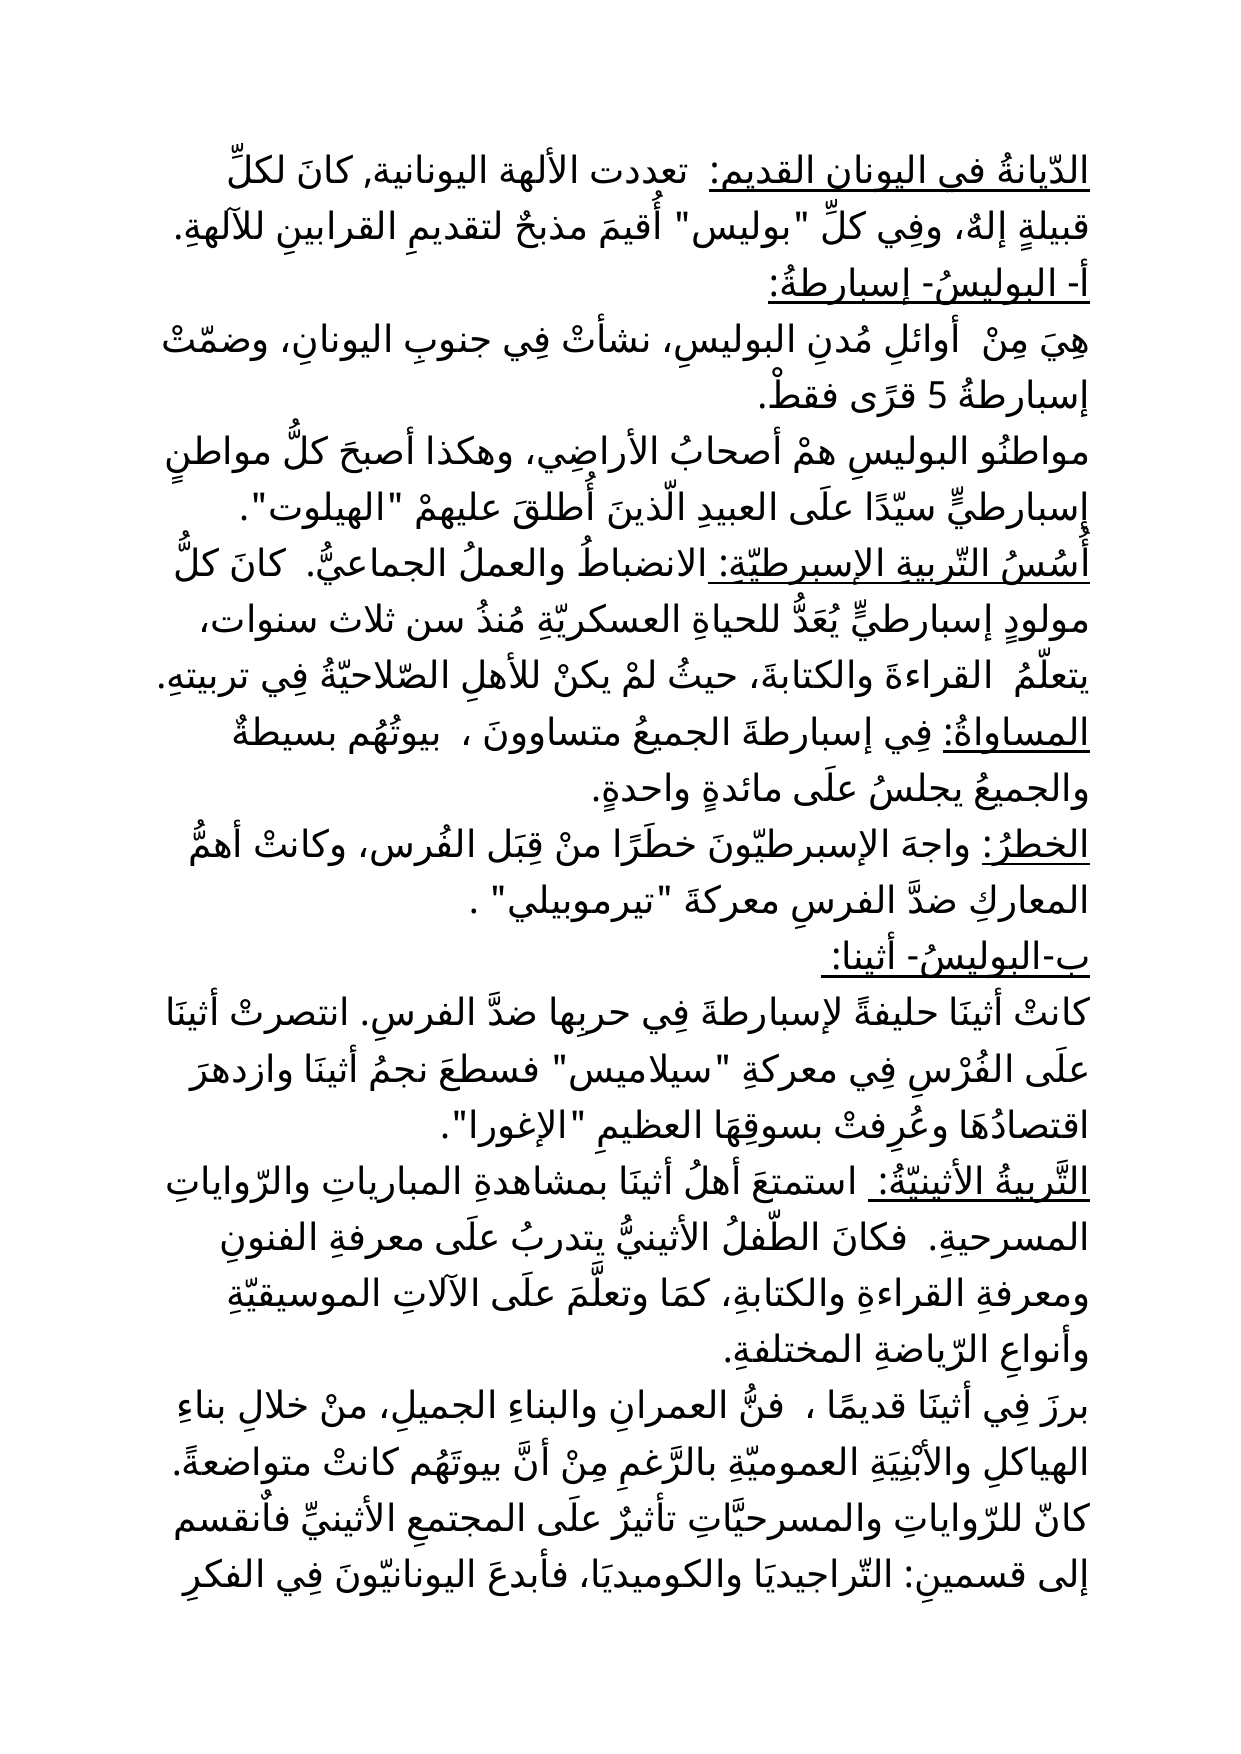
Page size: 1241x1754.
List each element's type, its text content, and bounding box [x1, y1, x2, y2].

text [150, 1497, 1090, 1602]
text برزَ فِي أثينَا قديمًا ، فنُّ العمرانِ والبناءِ الجميلِ، منْ خلالِ بناءِ الهياكلِ والأبْنِيَةِ العموميّةِ بالرَّغمِ مِنْ أنَّ بيوتَهُم كانتْ متواضعةً. [150, 1385, 1090, 1490]
text كانتْ أثينَا حليفةً لإسبارطةَ فِي حربِها ضدَّ الفرسِ. انتصرتْ أثينَا علَى الفُرْسِ فِي معركةِ "سيلاميس" فسطعَ نجمُ أثينَا وازدهرَ اقتصادُهَا وعُرِفتْ بسوقِهَا العظيمِ "الإغورا". [150, 992, 1090, 1153]
text أ- البوليسُ- إسبارطةُ: [150, 262, 1090, 311]
text هِيَ مِنْ أوائلِ مُدنِ البوليسِ، نشأتْ فِي جنوبِ اليونانِ، وضمّتْ إسبارطةُ 5 قرًى فقطْ. [150, 318, 1090, 423]
text مواطنُو البوليسِ همْ أصحابُ الأراضِي، وهكذا أصبحَ كلُّ مواطنٍ إسبارطيٍّ سيّدًا علَى العبيدِ الّذينَ أُطلقَ عليهمْ "الهيلوت". [150, 431, 1090, 536]
text الدّيانةُ في اليونان القديم: تعددت الألهة اليونانية, كانَ لكلِّ قبيلةٍ إلهٌ، وفِي كلِّ "بوليس" أُقيمَ مذبحٌ لتقديمِ القرابينِ للآلهةِ. [150, 150, 1090, 255]
text التَّربيةُ الأثينيّةُ: استمتعَ أهلُ أثينَا بمشاهدةِ المبارياتِ والرّواياتِ المسرحيةِ. فكانَ الطّفلُ الأثينيُّ يتدربُ علَى معرفةِ الفنونِ ومعرفةِ القراءةِ والكتابةِ، كمَا وتعلَّمَ علَى الآلاتِ الموسيقيّةِ وأنواعِ الرّياضةِ المختلفةِ. [150, 1161, 1090, 1378]
text المساواةُ: فِي إسبارطةَ الجميعُ متساوونَ ، بيوتُهُم بسيطةٌ والجميعُ يجلسُ علَى مائدةٍ واحدةٍ. [150, 711, 1090, 816]
text أُسُسُ التّربيةِ الإسبرطيّةِ: الانضباطُ والعملُ الجماعيُّ. كانَ كلُّ مولودٍ إسبارطيٍّ يُعَدُّ للحياةِ العسكريّةِ مُنذُ سن ثلاث سنوات، يتعلّمُ القراءةَ والكتابةَ، حيثُ لمْ يكنْ للأهلِ الصّلاحيّةُ فِي تربيتهِ. [150, 543, 1090, 704]
text ب-البوليسُ- أثينا: [150, 936, 1090, 985]
text الخطرُ: واجهَ الإسبرطيّونَ خطَرًا منْ قِبَل الفُرس، وكانتْ أهمُّ المعاركِ ضدَّ الفرسِ معركةَ "تيرموبيلي" . [150, 824, 1090, 929]
